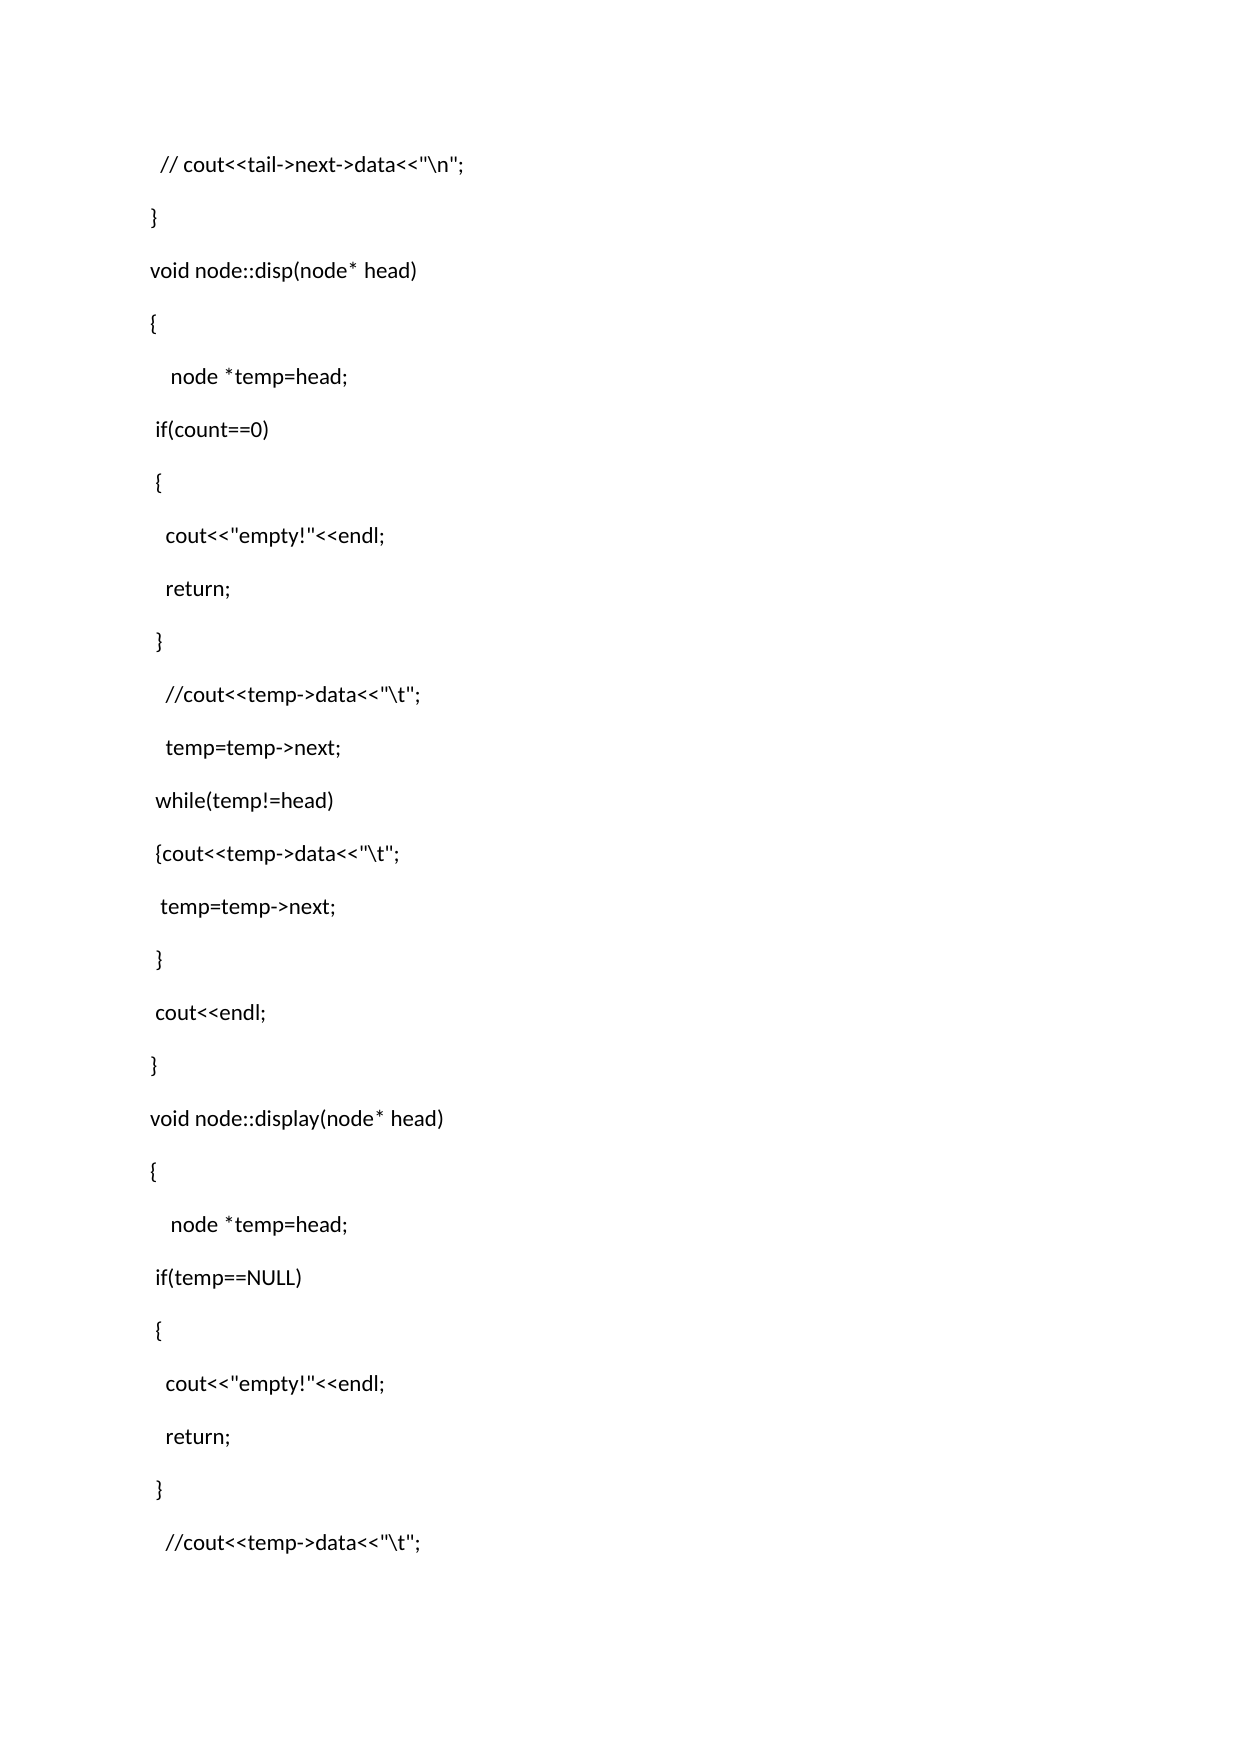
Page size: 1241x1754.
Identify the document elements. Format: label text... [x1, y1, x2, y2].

text // cout<<tail->next->data<<"\n"; [150, 150, 1090, 178]
text //cout<<temp->data<<"\t"; [150, 1528, 1090, 1557]
text if(temp==NULL) [150, 1263, 1090, 1291]
text { [150, 1316, 1090, 1344]
text { [150, 468, 1090, 496]
text {cout<<temp->data<<"\t"; [150, 839, 1090, 867]
text temp=temp->next; [150, 733, 1090, 761]
text } [150, 203, 1090, 231]
text temp=temp->next; [150, 892, 1090, 920]
text } [150, 1051, 1090, 1079]
text return; [150, 1422, 1090, 1451]
text node *temp=head; [150, 362, 1090, 390]
text } [150, 945, 1090, 973]
text node *temp=head; [150, 1210, 1090, 1238]
text cout<<endl; [150, 998, 1090, 1026]
text void node::display(node* head) [150, 1104, 1090, 1132]
text void node::disp(node* head) [150, 256, 1090, 284]
text cout<<"empty!"<<endl; [150, 1369, 1090, 1397]
text { [150, 1157, 1090, 1185]
text { [150, 309, 1090, 337]
text //cout<<temp->data<<"\t"; [150, 680, 1090, 708]
text } [150, 627, 1090, 655]
text while(temp!=head) [150, 786, 1090, 814]
text if(count==0) [150, 415, 1090, 443]
text } [150, 1476, 1090, 1503]
text return; [150, 574, 1090, 602]
text cout<<"empty!"<<endl; [150, 521, 1090, 549]
